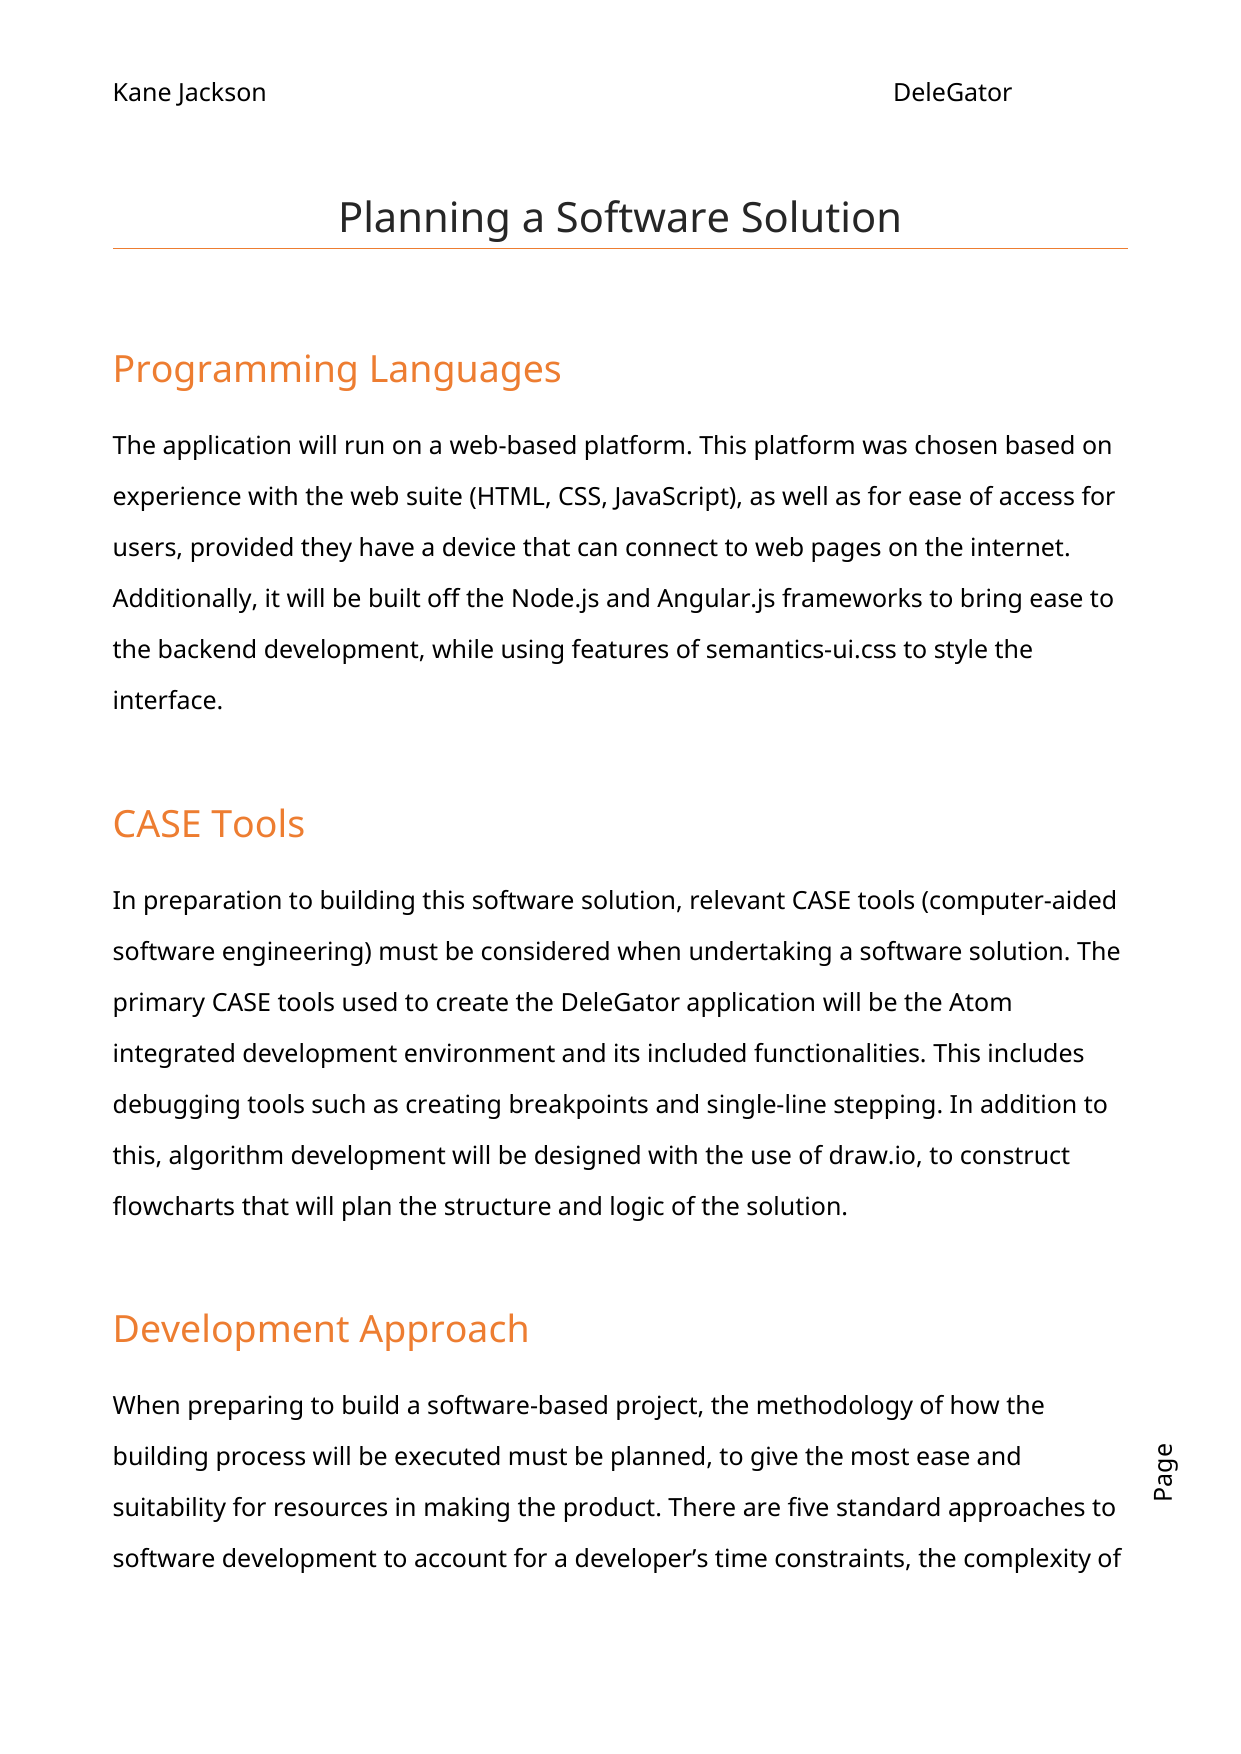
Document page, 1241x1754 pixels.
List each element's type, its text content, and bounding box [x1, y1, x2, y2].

subtitle Planning a Software Solution [112, 187, 1128, 249]
text In preparation to building this software solution, relevant CASE tools (computer-aided software engineering) must be considered when undertaking a software solution. The primary CASE tools used to create the DeleGator application will be the Atom integrated development environment and its included functionalities. This includes debugging tools such as creating breakpoints and single-line stepping. In addition to this, algorithm development will be designed with the use of draw.io, to construct flowcharts that will plan the structure and logic of the solution. [112, 882, 1128, 1223]
subtitle Programming Languages [112, 343, 1128, 394]
subtitle CASE Tools [112, 797, 1128, 848]
subtitle Development Approach [112, 1303, 1128, 1354]
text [112, 1388, 1128, 1575]
text The application will run on a web-based platform. This platform was chosen based on experience with the web suite (HTML, CSS, JavaScript), as well as for ease of access for users, provided they have a device that can connect to web pages on the internet. Additionally, it will be built off the Node.js and Angular.js frameworks to bring ease to the backend development, while using features of semantics-ui.css to style the interface. [112, 428, 1128, 717]
